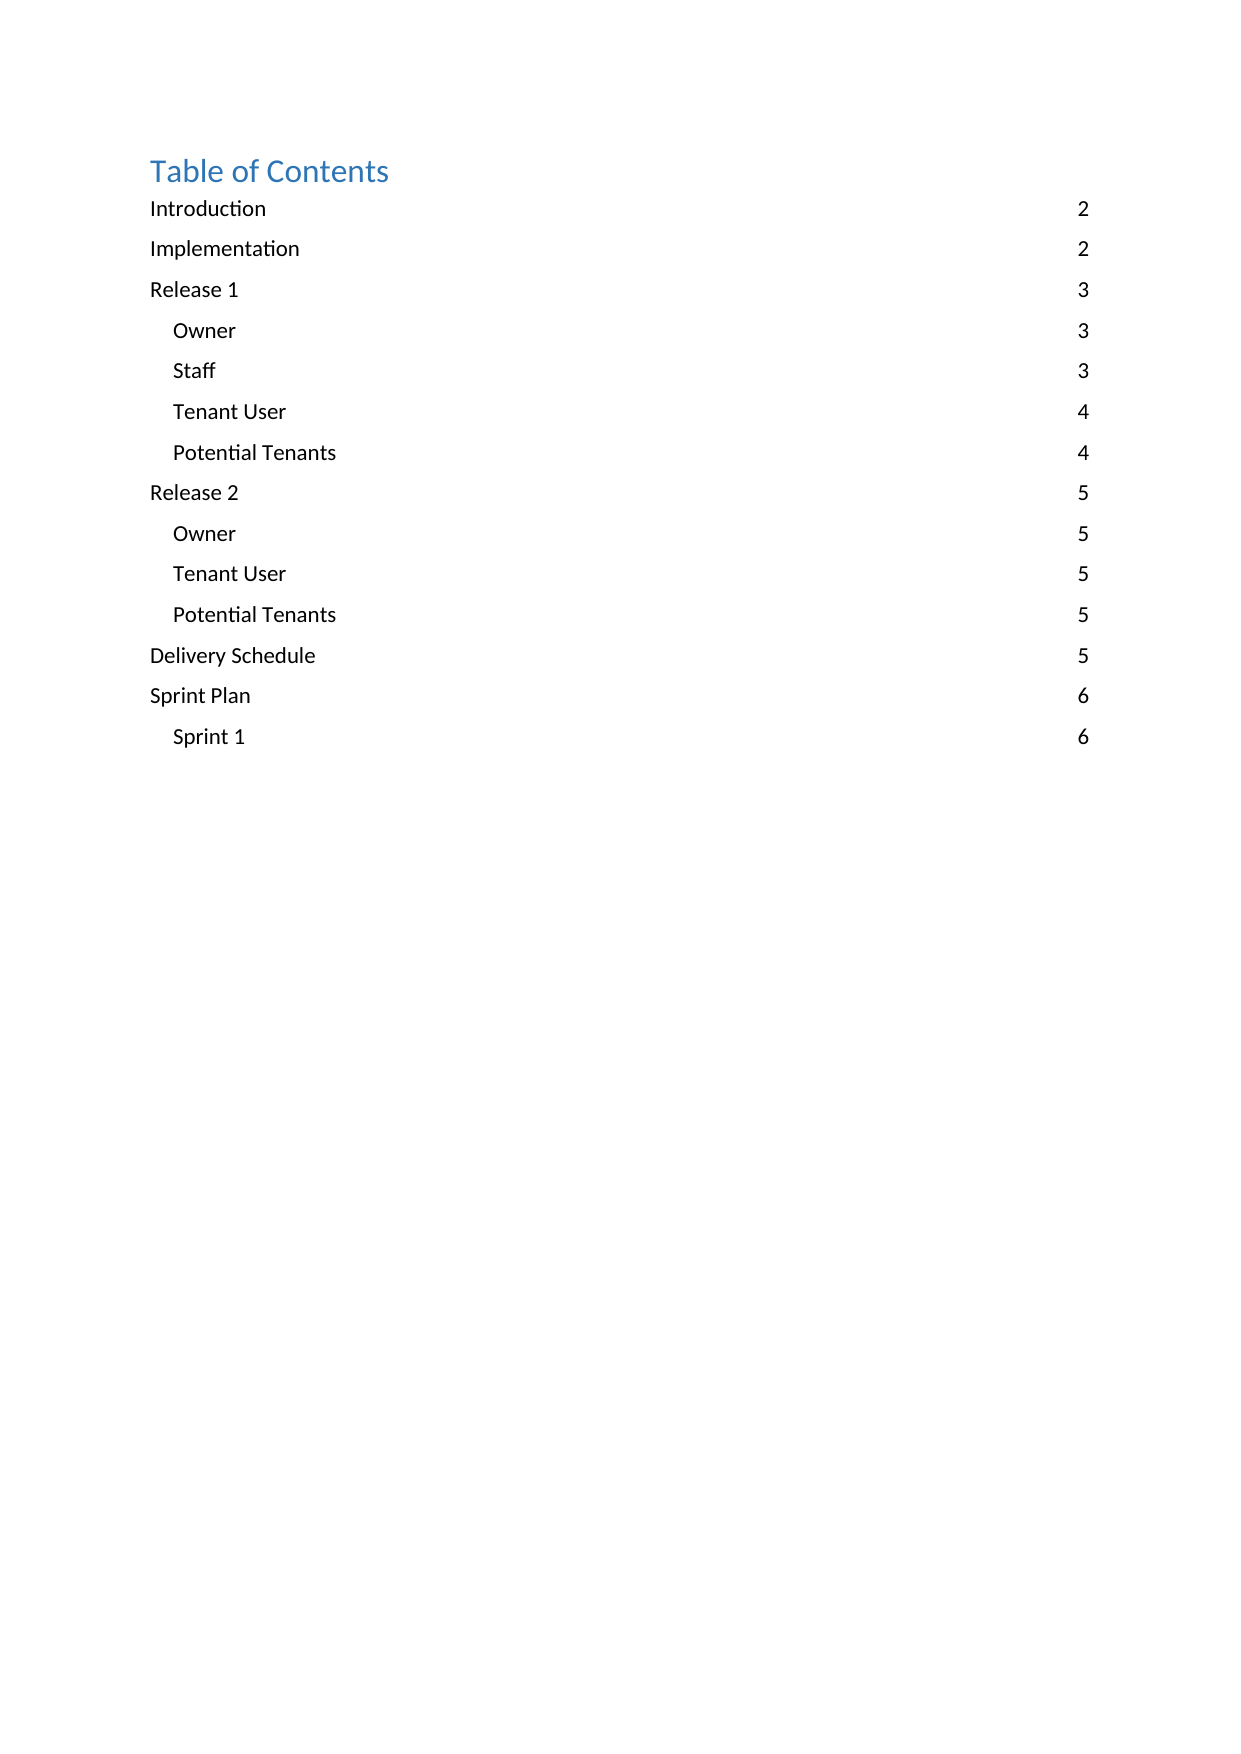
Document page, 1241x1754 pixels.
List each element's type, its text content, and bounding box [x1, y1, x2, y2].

text Table of Contents [150, 150, 1090, 191]
